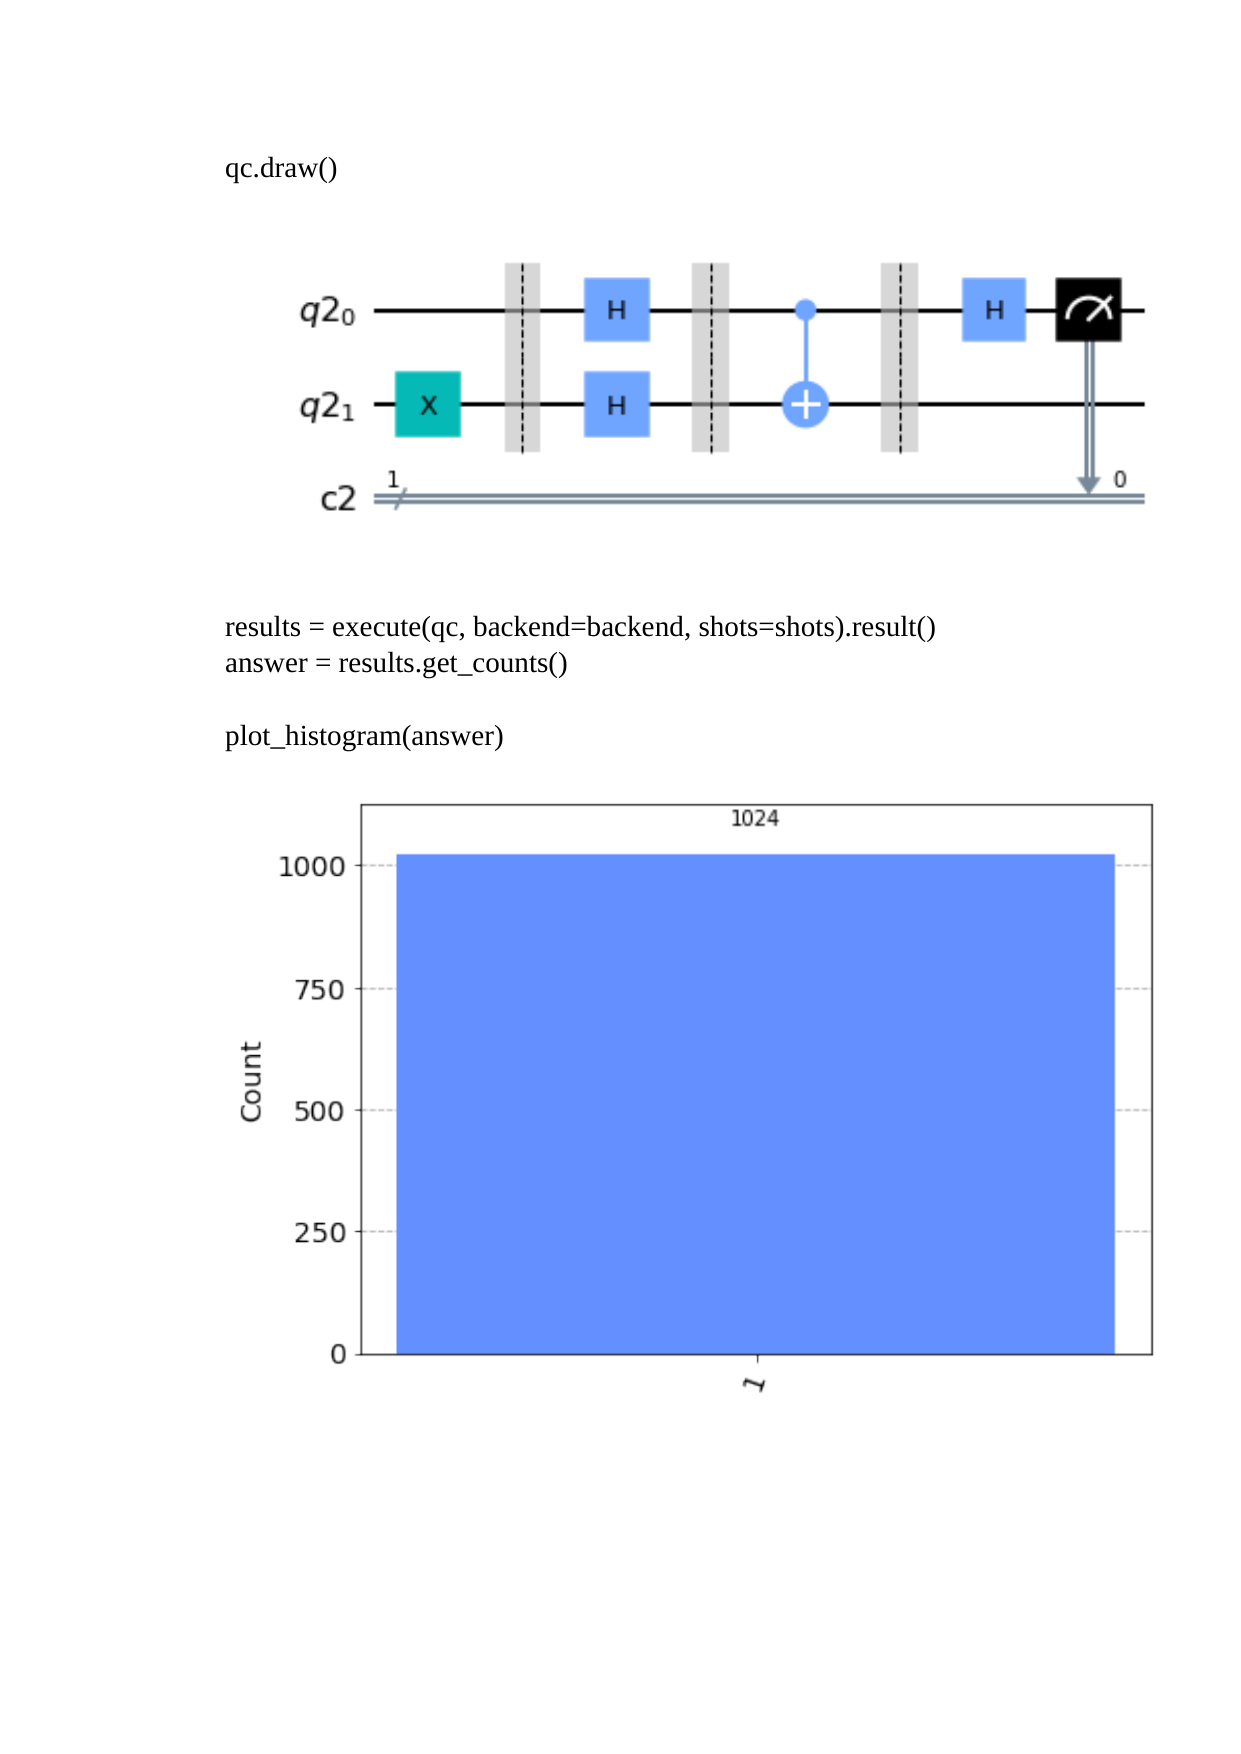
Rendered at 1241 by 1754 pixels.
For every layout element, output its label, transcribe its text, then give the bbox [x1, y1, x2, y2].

picture [225, 222, 1166, 571]
list plot_histogram(answer) [225, 718, 1090, 751]
picture [225, 790, 1166, 1409]
list qc.draw() [225, 150, 1090, 183]
list results = execute(qc, backend=backend, shots=shots).result() [225, 609, 1090, 643]
list answer = results.get_counts() [225, 646, 1090, 679]
